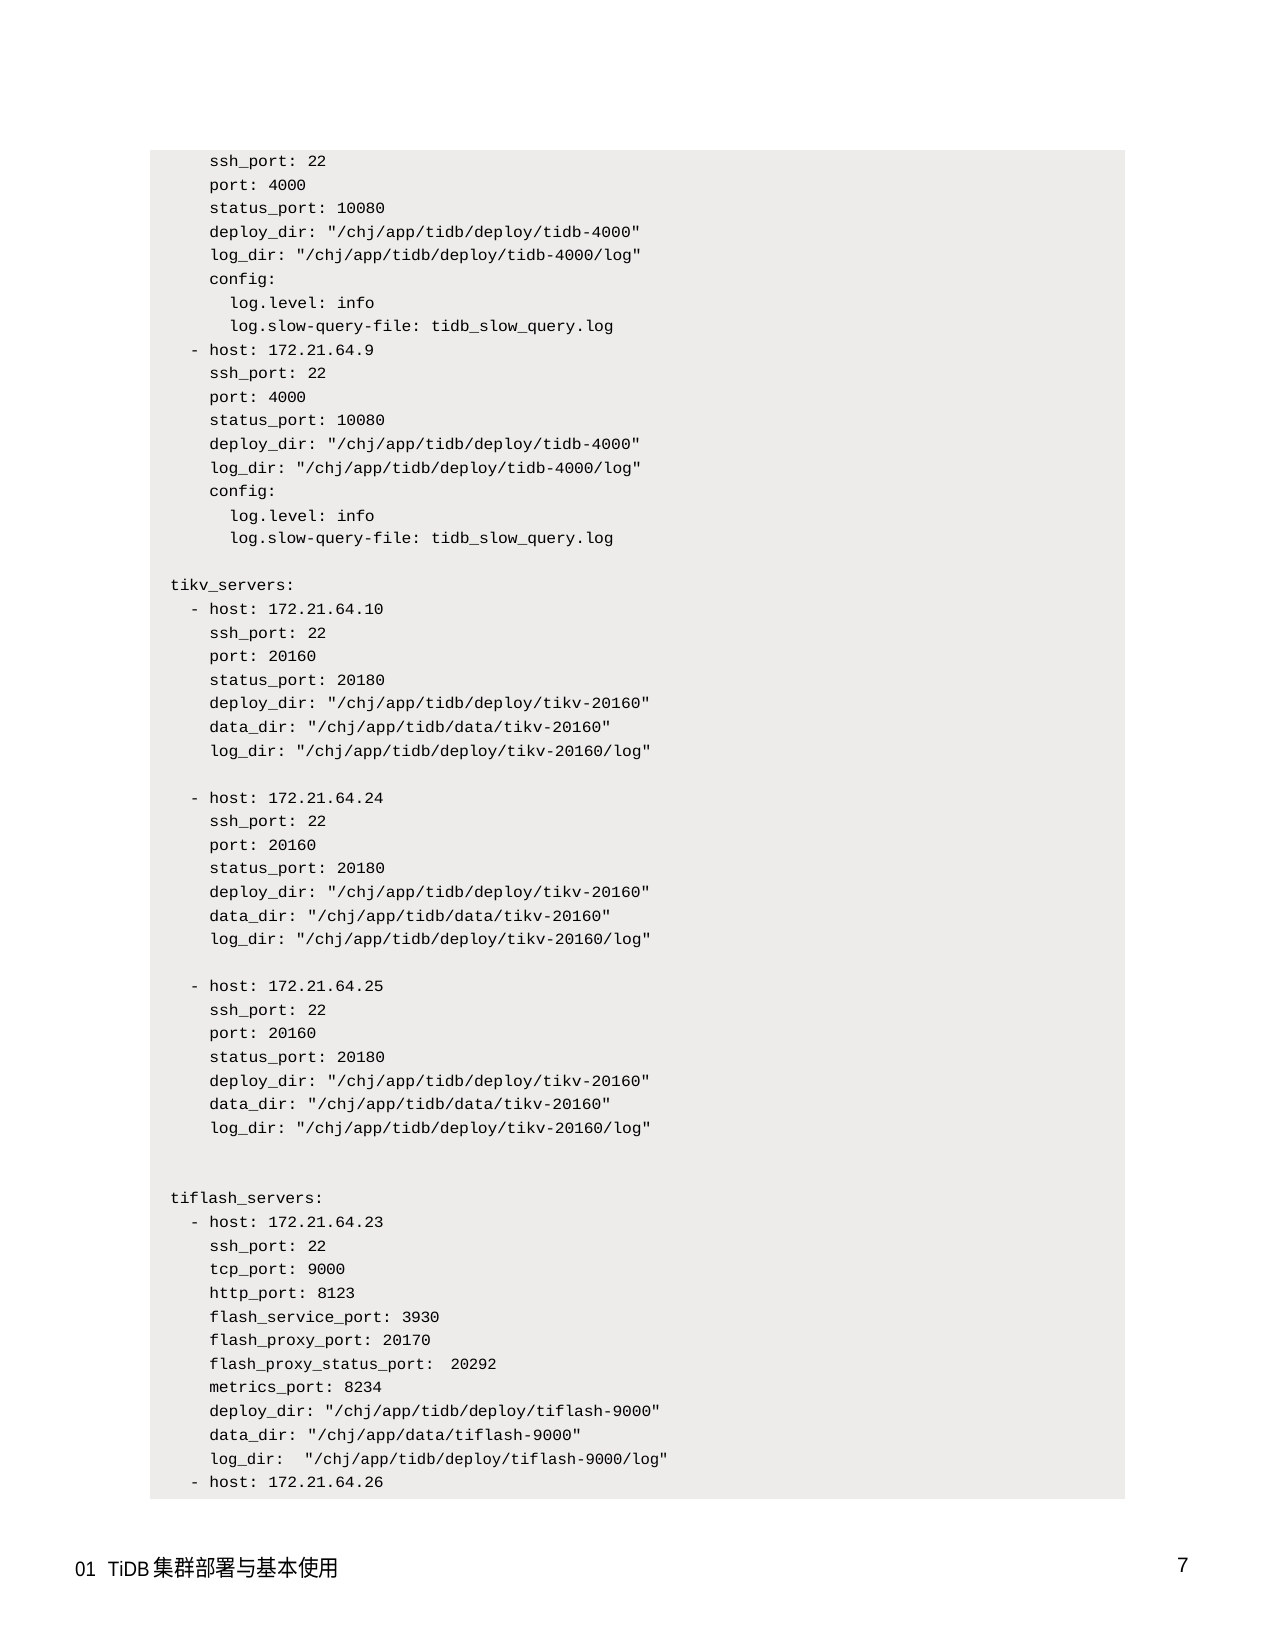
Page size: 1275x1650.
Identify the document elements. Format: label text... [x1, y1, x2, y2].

text status_port: 20180 [209, 672, 1206, 690]
text ssh_port: 22 [209, 625, 1206, 643]
text - host: 172.21.64.25 [189, 978, 1206, 996]
text port: 20160 [209, 837, 1206, 855]
text ssh_port: 22 [209, 153, 1206, 171]
text port: 20160 [209, 1026, 1206, 1043]
text flash_proxy_status_port: 20292 [209, 1356, 1206, 1374]
text tcp_port: 9000 [209, 1262, 1206, 1279]
text - host: 172.21.64.9 [189, 342, 1206, 359]
text status_port: 20180 [209, 1049, 1206, 1067]
text ssh_port: 22 [209, 366, 1206, 383]
text log.slow-query-file: tidb_slow_query.log [229, 531, 1206, 548]
text - host: 172.21.64.24 [189, 790, 1206, 808]
text status_port: 20180 [209, 861, 1206, 879]
text port: 4000 [209, 389, 1206, 407]
text ssh_port: 22 [209, 814, 1206, 831]
text log.level: info [229, 507, 1206, 524]
text - host: 172.21.64.26 [189, 1474, 1206, 1492]
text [209, 224, 679, 289]
text deploy_dir: "/chj/app/tidb/deploy/tikv-20160" data_dir: "/chj/app/tidb/data/tikv-20160" log_dir: "/chj/app/tidb/deploy/tikv-20160/log" [209, 1073, 679, 1138]
text log.slow-query-file: tidb_slow_query.log [229, 318, 1206, 336]
text deploy_dir: "/chj/app/tidb/deploy/tikv-20160" data_dir: "/chj/app/tidb/data/tikv-20160" log_dir: "/chj/app/tidb/deploy/tikv-20160/log" [209, 884, 679, 949]
text status_port: 10080 [209, 413, 1206, 431]
text log_dir: "/chj/app/tidb/deploy/tiflash-9000/log" [209, 1451, 1206, 1468]
text flash_service_port: 3930 [209, 1309, 1206, 1327]
text - host: 172.21.64.10 [189, 601, 1206, 619]
text ssh_port: 22 [209, 1238, 1206, 1256]
text deploy_dir: "/chj/app/tidb/deploy/tidb-4000" log_dir: "/chj/app/tidb/deploy/tidb-4000/log" config: [209, 436, 679, 501]
text deploy_dir: "/chj/app/tidb/deploy/tikv-20160" data_dir: "/chj/app/tidb/data/tikv-20160" log_dir: "/chj/app/tidb/deploy/tikv-20160/log" [209, 696, 679, 761]
text port: 20160 [209, 649, 1206, 666]
text - host: 172.21.64.23 [189, 1214, 1206, 1232]
text tikv_servers: [170, 578, 1206, 595]
text port: 4000 [209, 177, 1206, 194]
text tiflash_servers: [170, 1191, 1206, 1208]
text metrics_port: 8234 [209, 1380, 1206, 1398]
text log.level: info [229, 295, 1206, 312]
text flash_proxy_port: 20170 [209, 1333, 1206, 1350]
text status_port: 10080 [209, 201, 1206, 218]
text ssh_port: 22 [209, 1002, 1206, 1020]
text deploy_dir: "/chj/app/tidb/deploy/tiflash-9000" data_dir: "/chj/app/data/tiflash-9000" [209, 1403, 749, 1445]
text http_port: 8123 [209, 1285, 1206, 1303]
